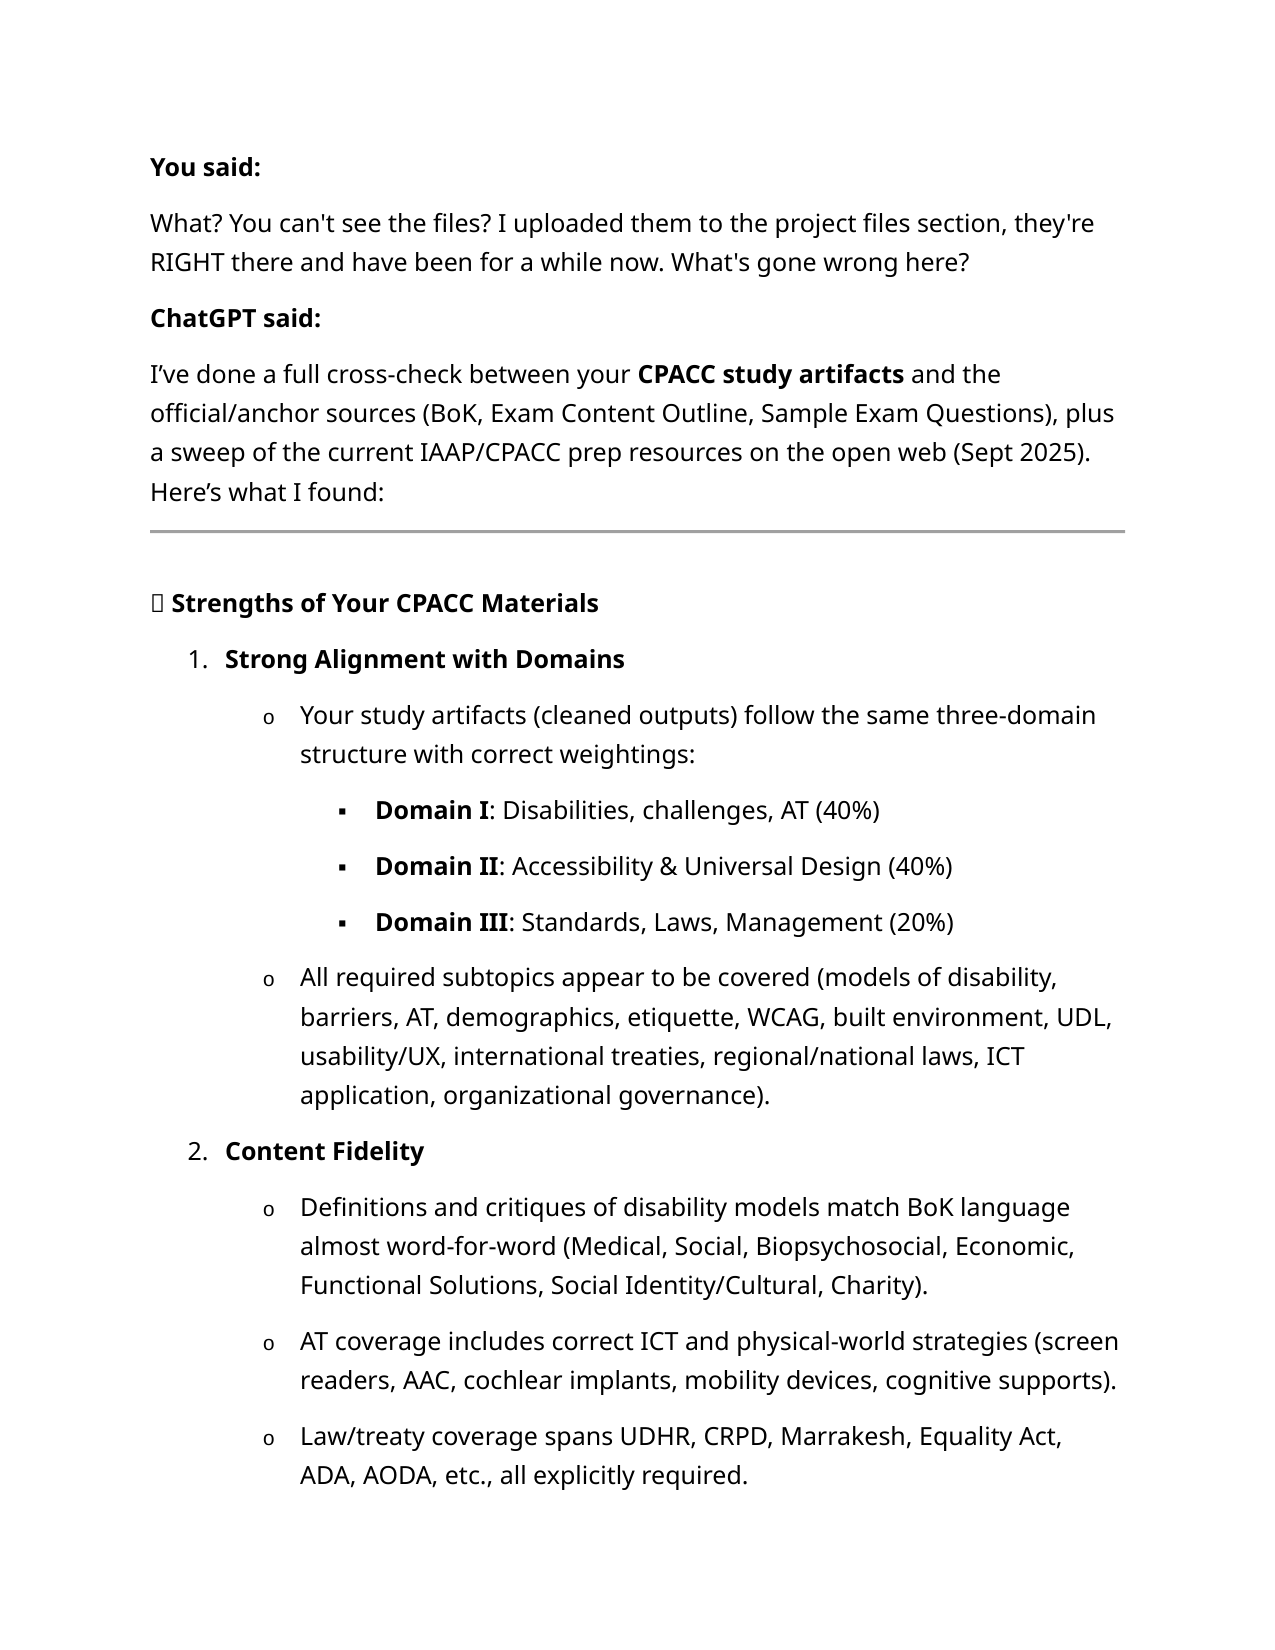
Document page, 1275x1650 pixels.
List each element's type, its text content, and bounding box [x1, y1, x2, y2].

list Your study artifacts (cleaned outputs) follow the same three-domain structure with correct weightings: [262, 697, 1125, 771]
text What? You can't see the files? I uploaded them to the project files section, they're RIGHT there and have been for a while now. What's gone wrong here? [150, 206, 1125, 279]
list AT coverage includes correct ICT and physical-world strategies (screen readers, AAC, cochlear implants, mobility devices, cognitive supports). [262, 1323, 1125, 1397]
list Definitions and critiques of disability models match BoK language almost word-for-word (Medical, Social, Biopsychosocial, Economic, Functional Solutions, Social Identity/Cultural, Charity). [262, 1189, 1125, 1302]
list Law/treaty coverage spans UDHR, CRPD, Marrakesh, Equality Act, ADA, AODA, etc., all explicitly required. [262, 1418, 1125, 1492]
list All required subtopics appear to be covered (models of disability, barriers, AT, demographics, etiquette, WCAG, built environment, UDL, usability/UX, international treaties, regional/national laws, ICT application, organizational governance). [262, 960, 1125, 1112]
list Strong Alignment with Domains [187, 642, 1125, 676]
list Domain II: Accessibility & Universal Design (40%) [337, 848, 1125, 882]
text You said: [150, 150, 1125, 184]
text ✅ Strengths of Your CPACC Materials [150, 586, 1125, 620]
text I’ve done a full cross-check between your CPACC study artifacts and the official/anchor sources (BoK, Exam Content Outline, Sample Exam Questions), plus a sweep of the current IAAP/CPACC prep resources on the open web (Sept 2025). Here’s what I found: [150, 357, 1125, 508]
text ChatGPT said: [150, 301, 1125, 335]
list Domain I: Disabilities, challenges, AT (40%) [337, 792, 1125, 827]
list Domain III: Standards, Laws, Management (20%) [337, 904, 1125, 938]
list Content Fidelity [187, 1133, 1125, 1167]
